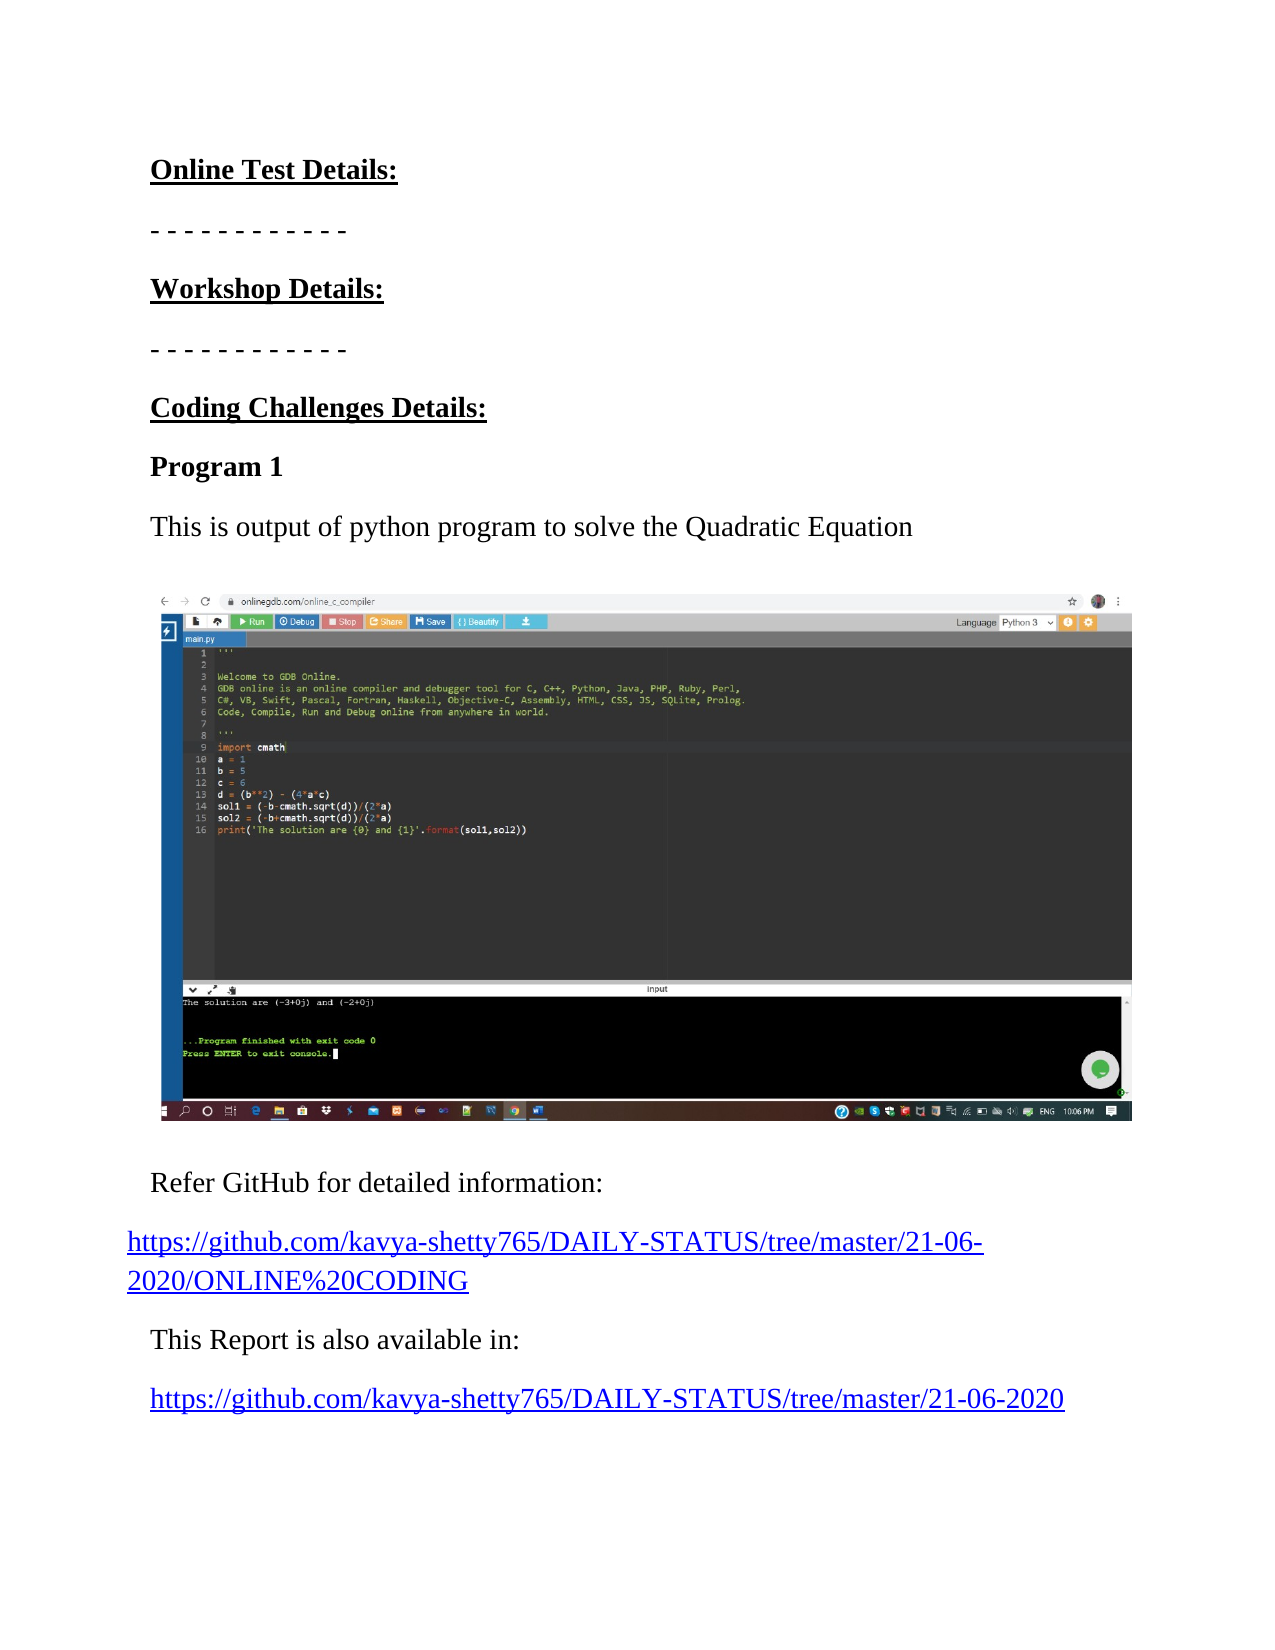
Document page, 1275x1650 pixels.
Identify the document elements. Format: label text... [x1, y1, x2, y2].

subtitle Online Test Details: [150, 152, 1167, 186]
subtitle Coding Challenges Details: [150, 390, 1167, 424]
text https://github.com/kavya-shetty765/DAILY-STATUS/tree/master/21-06- 2020/ONLINE%20CODING [127, 1224, 986, 1296]
text This Report is also available in: [150, 1322, 1167, 1355]
text - - - - - - - - - - - - [150, 212, 1167, 246]
text Program 1 [150, 449, 1167, 483]
text This is output of python program to solve the Quadratic Equation [150, 509, 1167, 543]
picture [161, 594, 1132, 1121]
subtitle Workshop Details: [150, 272, 1167, 305]
text https://github.com/kavya-shetty765/DAILY-STATUS/tree/master/21-06-2020 [150, 1381, 1167, 1415]
text - - - - - - - - - - - - [150, 331, 1167, 364]
